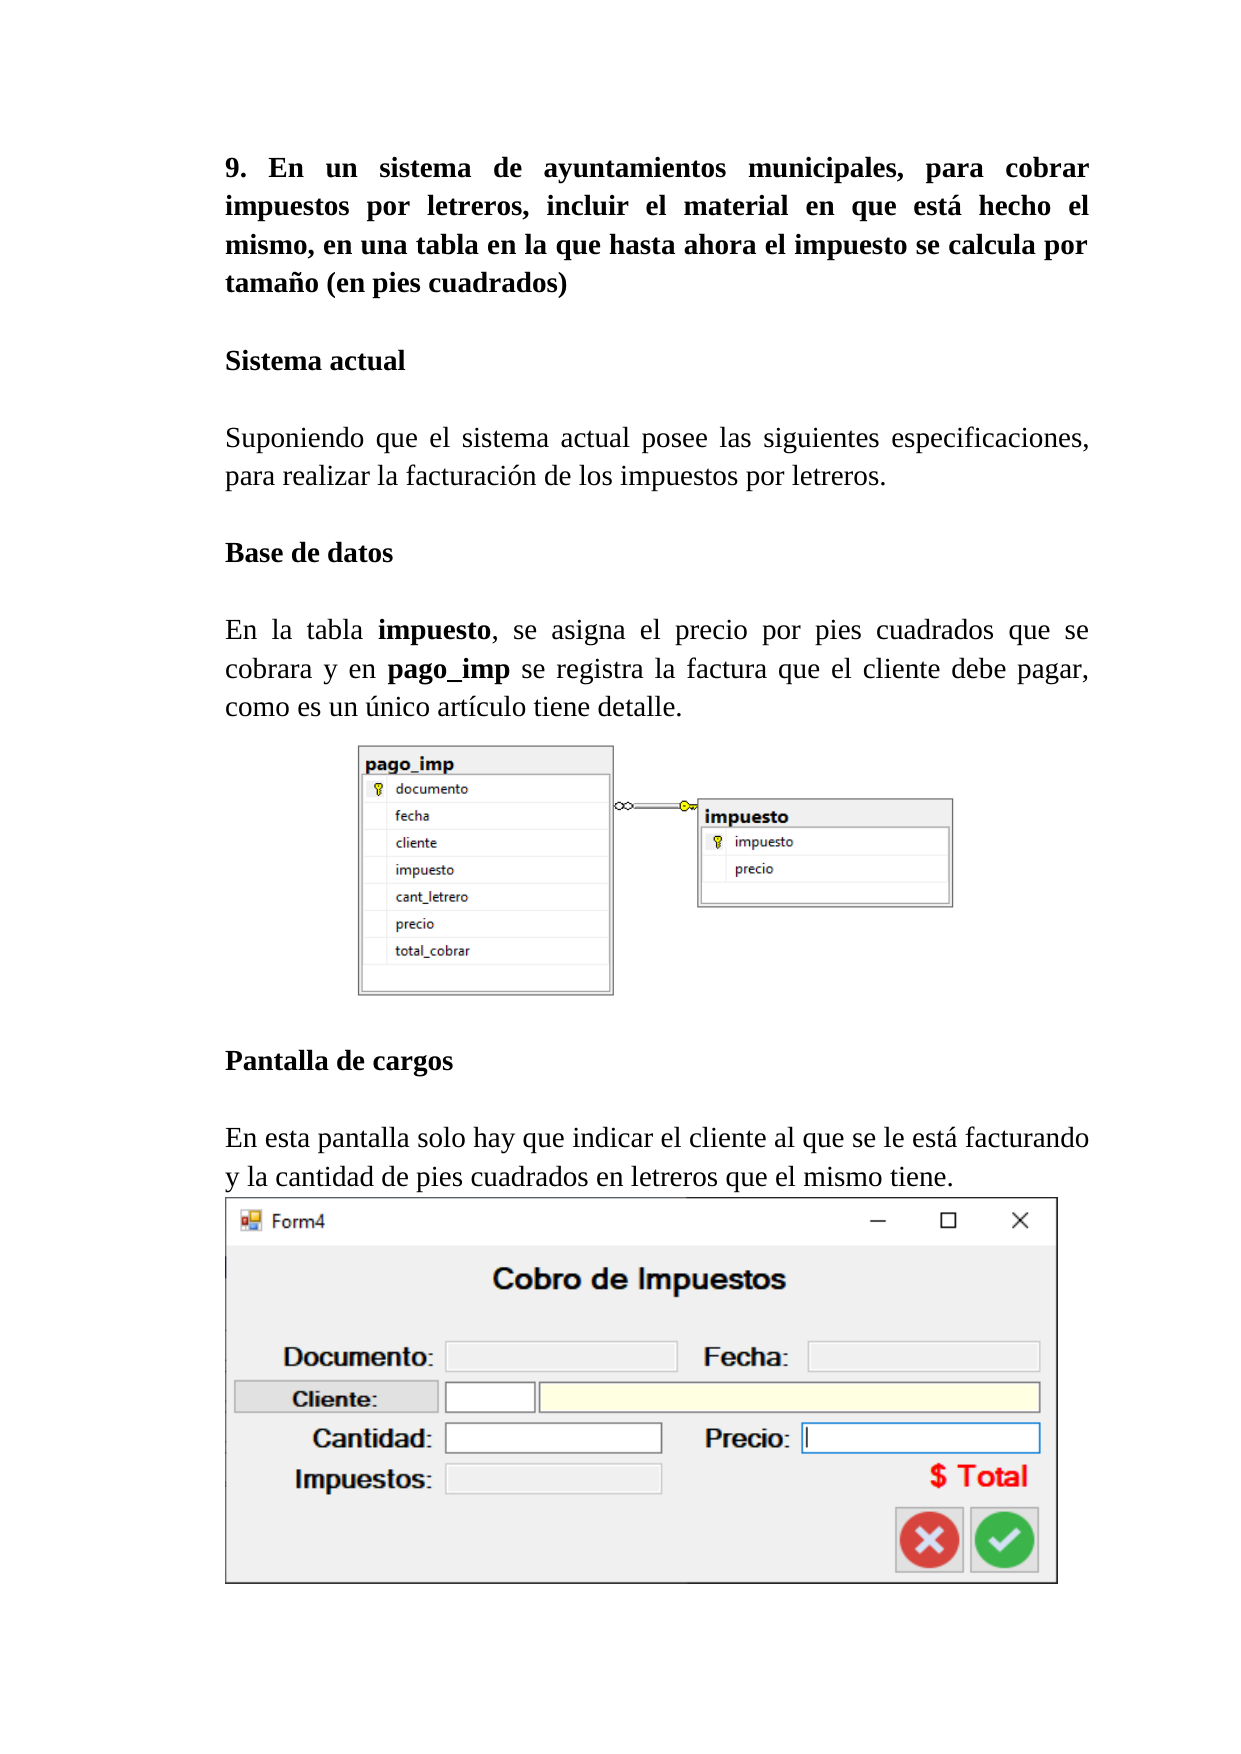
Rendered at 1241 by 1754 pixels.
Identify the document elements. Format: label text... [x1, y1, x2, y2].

list Sistema actual [225, 343, 1090, 376]
list 9. En un sistema de ayuntamientos municipales, para cobrar impuestos por letreros, incluir el material en que está hecho el mismo, en una tabla en la que hasta ahora el impuesto se calcula por tamaño (en pies cuadrados) [225, 150, 1090, 299]
picture [225, 1197, 1058, 1584]
list Base de datos [225, 535, 1090, 569]
list Suponiendo que el sistema actual posee las siguientes especificaciones, para realizar la facturación de los impuestos por letreros. [225, 420, 1090, 492]
list En la tabla impuesto, se asigna el precio por pies cuadrados que se cobrara y en pago_imp se registra la factura que el cliente debe pagar, como es un único artículo tiene detalle. [225, 612, 1090, 723]
list En esta pantalla solo hay que indicar el cliente al que se le está facturando y la cantidad de pies cuadrados en letreros que el mismo tiene. [225, 1120, 1090, 1192]
list Pantalla de cargos [225, 1043, 1090, 1077]
picture [324, 728, 992, 1039]
